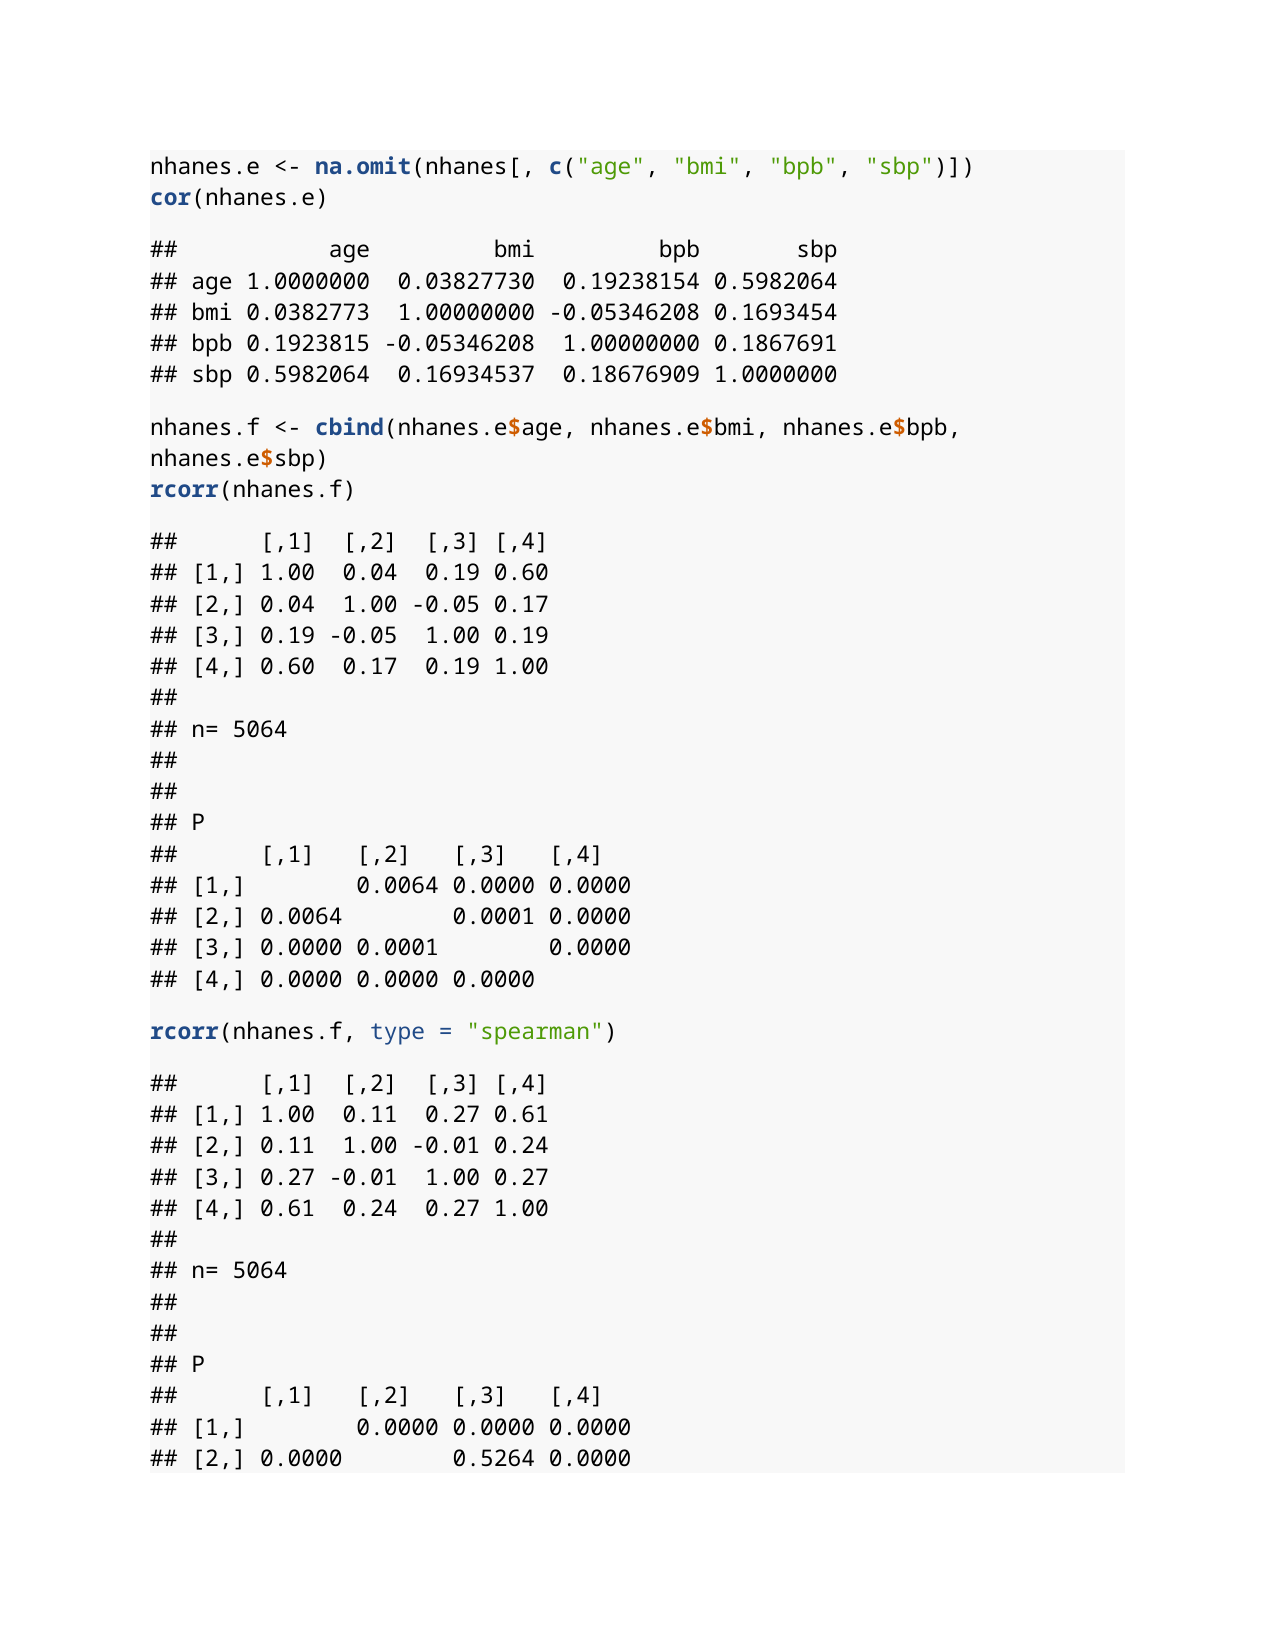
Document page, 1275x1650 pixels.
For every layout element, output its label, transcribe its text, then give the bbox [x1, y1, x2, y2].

text nhanes.f <- cbind(nhanes.e$age, nhanes.e$bmi, nhanes.e$bpb, nhanes.e$sbp) rcorr(nhanes.f) [329, 410, 1125, 504]
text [150, 1067, 1125, 1473]
text ## [,1] [,2] [,3] [,4] ## [1,] 1.00 0.04 0.19 0.60 ## [2,] 0.04 1.00 -0.05 0.17 ## [3,] 0.19 -0.05 1.00 0.19 ## [4,] 0.60 0.17 0.19 1.00 ## ## n= 5064 ## ## ## P ## [,1] [,2] [,3] [,4] ## [1,] 0.0064 0.0000 0.0000 ## [2,] 0.0064 0.0001 0.0000 ## [3,] 0.0000 0.0001 0.0000 ## [4,] 0.0000 0.0000 0.0000 [150, 525, 1125, 994]
text nhanes.e <- na.omit(nhanes[, c("age", "bmi", "bpb", "sbp")]) cor(nhanes.e) [329, 150, 1125, 212]
text ## age bmi bpb sbp ## age 1.0000000 0.03827730 0.19238154 0.5982064 ## bmi 0.0382773 1.00000000 -0.05346208 0.1693454 ## bpb 0.1923815 -0.05346208 1.00000000 0.1867691 ## sbp 0.5982064 0.16934537 0.18676909 1.0000000 [150, 233, 1125, 389]
text rcorr(nhanes.f, type = "spearman") [150, 1014, 1125, 1046]
